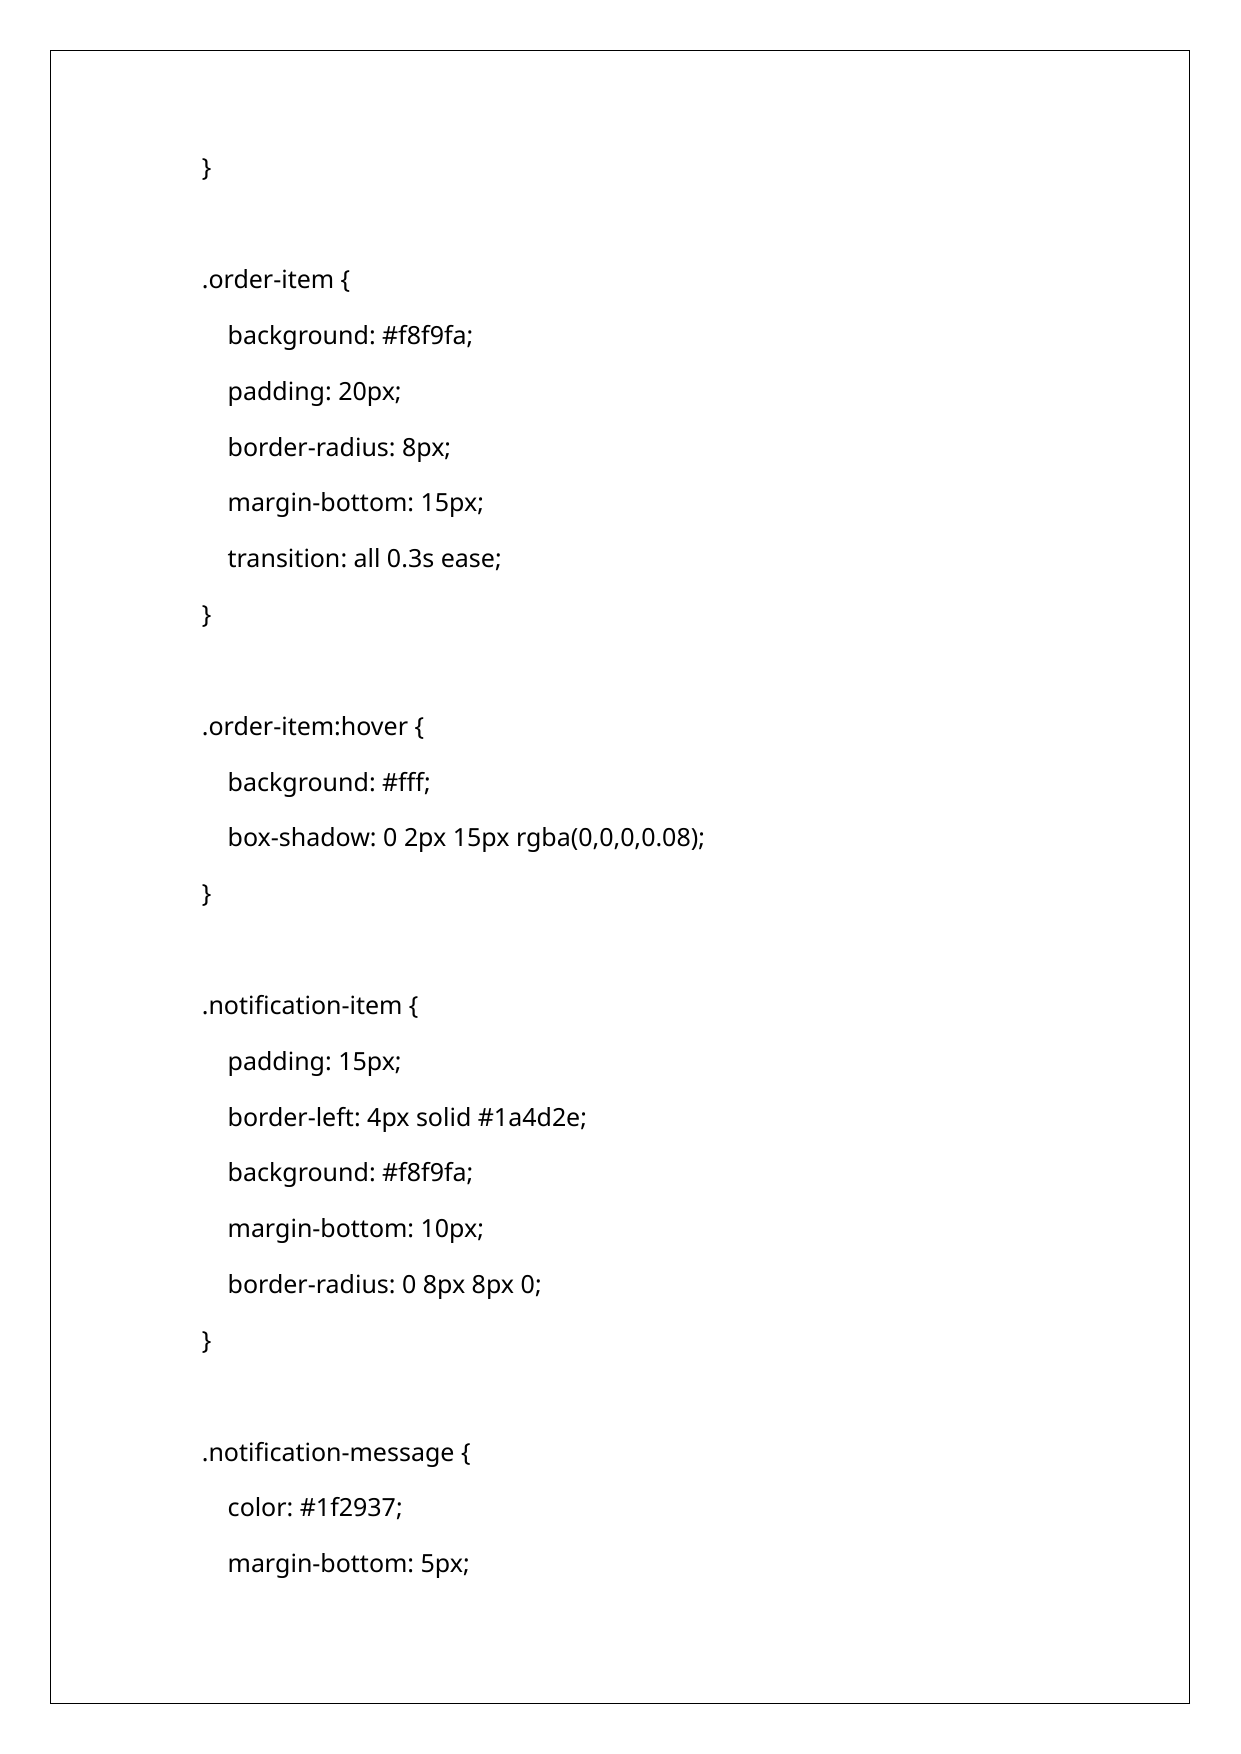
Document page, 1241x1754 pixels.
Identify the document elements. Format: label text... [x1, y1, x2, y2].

text } [150, 150, 1090, 184]
text padding: 20px; [150, 373, 1090, 407]
text background: #f8f9fa; [150, 317, 1090, 352]
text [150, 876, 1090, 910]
text .order-item { [150, 262, 1090, 296]
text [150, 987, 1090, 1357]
text box-shadow: 0 2px 15px rgba(0,0,0,0.08); [150, 820, 1090, 854]
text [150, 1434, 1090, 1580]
text transition: all 0.3s ease; [150, 541, 1090, 575]
text margin-bottom: 15px; [150, 485, 1090, 519]
text border-radius: 8px; [150, 429, 1090, 463]
text .order-item:hover { [150, 708, 1090, 742]
text } [150, 597, 1090, 631]
text background: #fff; [150, 764, 1090, 798]
